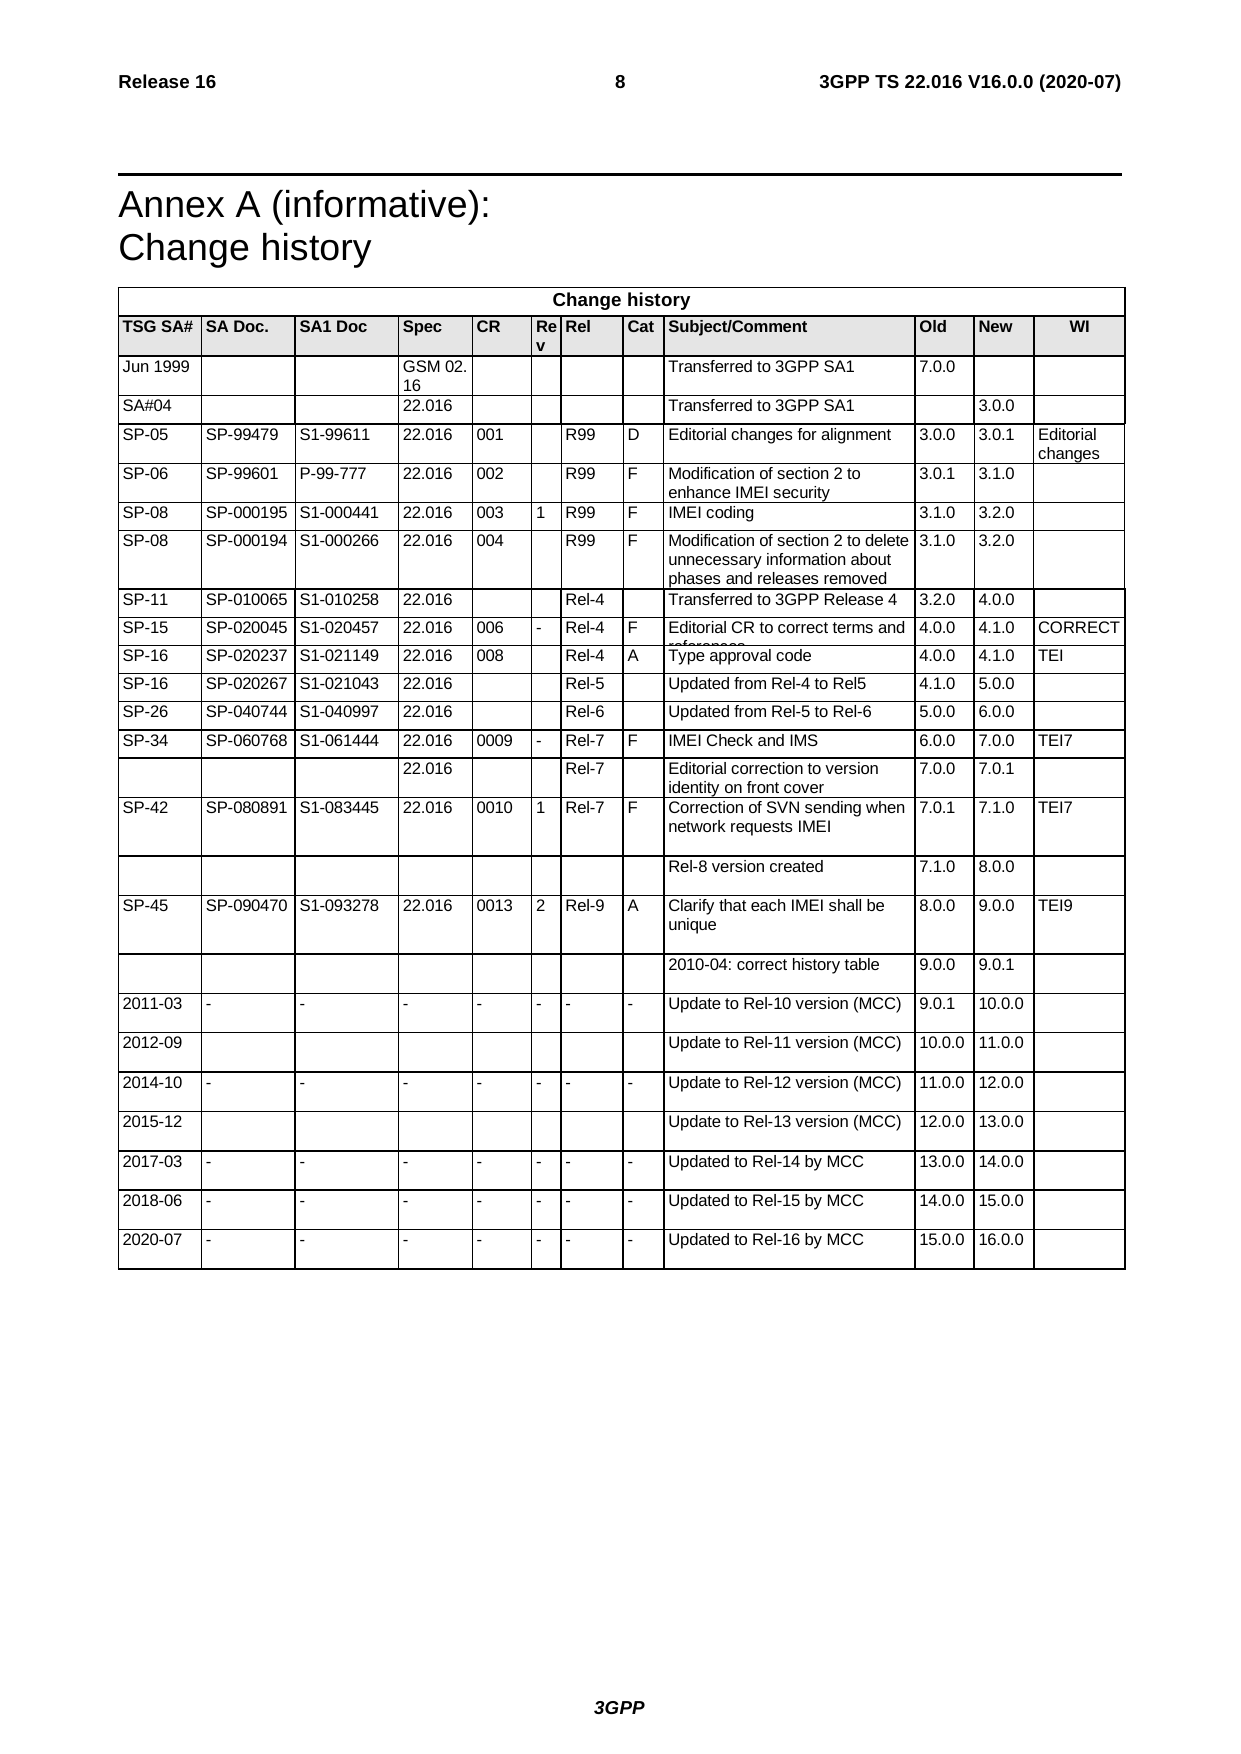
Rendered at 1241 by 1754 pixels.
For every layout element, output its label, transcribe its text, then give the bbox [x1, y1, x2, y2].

table_cell [1035, 759, 1124, 797]
table_cell R99 [562, 464, 623, 502]
table_cell 22.016 [399, 464, 472, 502]
table_cell 22.016 [399, 674, 472, 701]
table_cell 22.016 [399, 759, 472, 797]
table_cell New [975, 317, 1033, 355]
table_cell - [296, 994, 398, 1032]
table_cell [119, 955, 201, 992]
table_cell - [562, 1191, 622, 1229]
table_cell Rel-7 [562, 759, 622, 797]
table_cell Editorial CR to correct terms and references [665, 618, 914, 644]
table_cell S1-040997 [296, 702, 398, 729]
table_cell [473, 590, 531, 616]
table_cell Modification of section 2 to enhance IMEI security [664, 464, 914, 502]
table_cell - [532, 618, 560, 644]
table_cell SP-08 [119, 531, 201, 588]
table_cell [296, 1033, 398, 1071]
table_cell Updated to Rel-14 by MCC [665, 1152, 914, 1189]
table_cell - [624, 1230, 663, 1268]
table_cell 2012-09 [119, 1033, 201, 1071]
table_cell [1035, 1152, 1124, 1189]
table_cell TEI9 [1035, 896, 1124, 953]
table_cell 15.0.0 [916, 1230, 973, 1268]
table_cell - [473, 1191, 531, 1229]
table_cell Cat [624, 317, 663, 355]
table_cell S1-083445 [296, 798, 398, 855]
table_cell 002 [473, 464, 531, 502]
table_cell [624, 759, 663, 797]
table_cell [562, 857, 622, 894]
table_cell [624, 1033, 663, 1071]
table_cell TSG SA# [119, 317, 201, 355]
table_cell 7.0.1 [975, 759, 1033, 797]
table_cell [624, 357, 663, 394]
table_header Change history [119, 288, 1124, 315]
table_cell Update to Rel-10 version (MCC) [665, 994, 914, 1032]
table_cell [202, 857, 294, 894]
table_cell Rel-4 [562, 618, 622, 644]
table_cell SP-080891 [202, 798, 294, 855]
table_cell - [624, 1073, 663, 1111]
table_cell [1035, 1033, 1124, 1071]
table_cell Transferred to 3GPP SA1 [665, 357, 914, 394]
table_cell 2017-03 [119, 1152, 201, 1189]
table_cell R99 [562, 425, 623, 463]
table_cell S1-020457 [296, 618, 398, 644]
table_cell [1035, 857, 1124, 894]
table_cell [624, 590, 663, 616]
table_cell [296, 396, 398, 423]
table_cell 6.0.0 [975, 702, 1033, 729]
table_cell SP-34 [119, 731, 201, 757]
table_cell P-99-777 [296, 464, 398, 502]
table_cell [624, 955, 663, 992]
table_cell [473, 357, 531, 394]
table_cell Update to Rel-11 version (MCC) [665, 1033, 914, 1071]
table_cell - [562, 994, 622, 1032]
subtitle Annex A (informative): Change history [118, 176, 1122, 268]
table_cell 3.2.0 [916, 590, 973, 616]
table_cell 3.2.0 [975, 531, 1033, 588]
table_cell 008 [473, 646, 531, 673]
table_cell SP-090470 [202, 896, 294, 953]
table_cell A [624, 896, 663, 953]
table_cell TEI [1035, 646, 1124, 673]
table_cell SP-16 [119, 646, 201, 673]
table_cell [624, 1112, 663, 1150]
table_cell TEI7 [1035, 798, 1124, 855]
table_cell [202, 955, 294, 992]
table_cell SA Doc. [202, 317, 294, 355]
table_cell 22.016 [399, 396, 472, 423]
table_cell - [473, 1152, 531, 1189]
table_cell S1-010258 [296, 590, 398, 616]
table_cell SP-020267 [202, 674, 294, 701]
table_cell [532, 1033, 560, 1071]
table_cell 3.0.0 [975, 396, 1033, 423]
table_cell [532, 955, 560, 992]
table_cell [1034, 503, 1124, 530]
table_cell 7.0.0 [916, 759, 973, 797]
table_cell 7.1.0 [975, 798, 1033, 855]
table_cell Rel-4 [562, 590, 622, 616]
table_cell 9.0.0 [975, 896, 1033, 953]
table_cell SP-11 [119, 590, 201, 616]
table_cell [473, 674, 531, 701]
table_cell SP-040744 [202, 702, 294, 729]
table_cell - [296, 1152, 398, 1189]
table_cell CORRECT [1035, 618, 1124, 644]
table_cell Rel [562, 317, 622, 355]
table_cell Editorial correction to version identity on front cover [665, 759, 914, 797]
table_cell 0013 [473, 896, 531, 953]
table_cell [624, 674, 663, 701]
table_cell [399, 955, 472, 992]
table_cell S1-061444 [296, 731, 398, 757]
table_cell SP-06 [119, 464, 201, 502]
table_cell 8.0.0 [916, 896, 973, 953]
table_cell [1035, 396, 1124, 423]
table_cell - [202, 1230, 294, 1268]
table_cell 14.0.0 [916, 1191, 973, 1229]
table_cell - [532, 1152, 560, 1189]
table_cell SP-99601 [202, 464, 295, 502]
table_cell SP-020045 [202, 618, 294, 644]
table_cell 13.0.0 [975, 1112, 1033, 1150]
table_cell [532, 702, 560, 729]
table_cell 4.1.0 [916, 674, 973, 701]
table_cell [532, 759, 560, 797]
table_cell [532, 425, 561, 463]
table_cell 4.0.0 [916, 646, 973, 673]
table_cell [1035, 702, 1124, 729]
table_cell - [473, 994, 531, 1032]
table_cell [473, 857, 531, 894]
table_cell 22.016 [399, 590, 472, 616]
table_cell Transferred to 3GPP SA1 [665, 396, 914, 423]
table_cell Updated from Rel-4 to Rel5 [665, 674, 914, 701]
table_cell F [624, 731, 663, 757]
table_cell 7.0.0 [916, 357, 973, 394]
table_cell 14.0.0 [975, 1152, 1033, 1189]
table_cell [562, 396, 622, 423]
table_cell [1035, 994, 1124, 1032]
table_cell [202, 357, 294, 394]
table_cell F [624, 618, 663, 644]
table_cell - [562, 1230, 622, 1268]
table_cell [1035, 674, 1124, 701]
table_cell [916, 396, 973, 423]
table_cell [296, 759, 398, 797]
table_cell SP-060768 [202, 731, 294, 757]
table_cell SP-42 [119, 798, 201, 855]
table_cell Rel-4 [562, 646, 622, 673]
table_cell Correction of SVN sending when network requests IMEI [665, 798, 914, 855]
table_cell [532, 531, 561, 588]
table_cell F [624, 531, 663, 588]
table_cell Jun 1999 [119, 357, 201, 394]
table_cell 9.0.1 [916, 994, 973, 1032]
table_cell S1-021043 [296, 674, 398, 701]
table_cell Updated to Rel-16 by MCC [665, 1230, 914, 1268]
table_cell 2020-07 [119, 1230, 201, 1268]
table_cell [1034, 531, 1124, 588]
table_cell [473, 1033, 531, 1071]
table_cell 7.0.0 [975, 731, 1033, 757]
table_cell Rel-6 [562, 702, 622, 729]
table_cell [473, 955, 531, 992]
table_cell 22.016 [399, 531, 472, 588]
table_cell Updated to Rel-15 by MCC [665, 1191, 914, 1229]
table_cell [1035, 1191, 1124, 1229]
table_cell 15.0.0 [975, 1191, 1033, 1229]
table_cell [562, 1112, 622, 1150]
table_cell [624, 396, 663, 423]
table_cell SP-99479 [202, 425, 295, 463]
table_cell Update to Rel-12 version (MCC) [665, 1073, 914, 1111]
table_cell [202, 1033, 294, 1071]
table_cell 22.016 [399, 646, 472, 673]
table_cell [532, 464, 561, 502]
table_cell 11.0.0 [975, 1033, 1033, 1071]
table_cell Editorial changes for alignment [664, 425, 914, 463]
table_cell [624, 857, 663, 894]
table_cell 2018-06 [119, 1191, 201, 1229]
table_cell - [202, 994, 294, 1032]
table_cell [1035, 1073, 1124, 1111]
table_cell 12.0.0 [975, 1073, 1033, 1111]
table_cell 001 [473, 425, 531, 463]
table_cell 1 [532, 503, 561, 530]
table_cell [562, 955, 622, 992]
table_cell 5.0.0 [916, 702, 973, 729]
table_cell F [624, 798, 663, 855]
table_cell [532, 357, 560, 394]
table_cell SP-15 [119, 618, 201, 644]
table_cell 22.016 [399, 702, 472, 729]
table_cell [119, 857, 201, 894]
table_cell SP-010065 [202, 590, 294, 616]
table_cell [532, 396, 560, 423]
table_cell [532, 646, 560, 673]
table_cell 7.1.0 [916, 857, 973, 894]
table_cell 3.1.0 [916, 531, 974, 588]
table_cell Subject/Comment [665, 317, 914, 355]
table_cell Rel-5 [562, 674, 622, 701]
table_cell SP-000195 [202, 503, 295, 530]
table_cell A [624, 646, 663, 673]
table_cell - [202, 1073, 294, 1111]
table_cell 8.0.0 [975, 857, 1033, 894]
table_cell F [624, 503, 663, 530]
table_cell [399, 1112, 472, 1150]
table_cell Transferred to 3GPP Release 4 [665, 590, 914, 616]
table_cell [296, 1112, 398, 1150]
table_cell [562, 357, 622, 394]
table_cell IMEI Check and IMS [665, 731, 914, 757]
table_cell 4.1.0 [975, 618, 1033, 644]
table_cell 10.0.0 [975, 994, 1033, 1032]
table_cell Spec [399, 317, 472, 355]
table_cell Rel-7 [562, 731, 622, 757]
table_cell - [399, 1191, 472, 1229]
table_cell 3.1.0 [916, 503, 974, 530]
table_cell - [296, 1073, 398, 1111]
table_cell 4.0.0 [916, 618, 973, 644]
table_cell GSM 02.16 [399, 357, 472, 394]
table_cell R99 [562, 503, 623, 530]
table_cell - [532, 1230, 560, 1268]
table_cell 22.016 [399, 731, 472, 757]
table_cell Update to Rel-13 version (MCC) [665, 1112, 914, 1150]
table_cell - [202, 1152, 294, 1189]
table_cell 22.016 [399, 618, 472, 644]
table_cell - [399, 1073, 472, 1111]
table_cell 003 [473, 503, 531, 530]
table_cell SA1 Doc [296, 317, 398, 355]
table_cell TEI7 [1035, 731, 1124, 757]
table_cell [562, 1033, 622, 1071]
table_cell D [624, 425, 663, 463]
table_cell - [624, 994, 663, 1032]
table_cell 4.1.0 [975, 646, 1033, 673]
table_cell [1034, 464, 1124, 502]
table_cell SP-08 [119, 503, 201, 530]
table_cell S1-021149 [296, 646, 398, 673]
table_cell 10.0.0 [916, 1033, 973, 1071]
table_cell [1035, 1230, 1124, 1268]
table_cell S1-093278 [296, 896, 398, 953]
table_cell [119, 759, 201, 797]
table_cell - [473, 1073, 531, 1111]
table_cell - [399, 1230, 472, 1268]
table_cell [975, 357, 1033, 394]
table_cell CR [473, 317, 531, 355]
table_cell 11.0.0 [916, 1073, 973, 1111]
table_cell 5.0.0 [975, 674, 1033, 701]
table_cell [202, 396, 294, 423]
table_cell 13.0.0 [916, 1152, 973, 1189]
table_cell 3.2.0 [975, 503, 1033, 530]
table_cell - [532, 1191, 560, 1229]
table_cell Rev [532, 317, 560, 355]
table_cell - [562, 1073, 622, 1111]
table_cell 16.0.0 [975, 1230, 1033, 1268]
table_cell Updated from Rel-5 to Rel-6 [665, 702, 914, 729]
table_cell Rel-7 [562, 798, 622, 855]
table_cell 7.0.1 [916, 798, 973, 855]
table_cell SA#04 [119, 396, 201, 423]
table_cell 2015-12 [119, 1112, 201, 1150]
table_cell SP-26 [119, 702, 201, 729]
table_cell R99 [562, 531, 623, 588]
table_cell 3.0.0 [916, 425, 974, 463]
table_cell - [624, 1152, 663, 1189]
table_cell 9.0.0 [916, 955, 973, 992]
table_cell [473, 1112, 531, 1150]
table_cell SP-45 [119, 896, 201, 953]
table_cell [1035, 955, 1124, 992]
table_cell - [202, 1191, 294, 1229]
table_cell 2014-10 [119, 1073, 201, 1111]
table_cell S1-000441 [296, 503, 398, 530]
table_cell Modification of section 2 to delete unnecessary information about phases and releases removed [664, 531, 914, 588]
table_cell [532, 590, 560, 616]
table_cell [296, 955, 398, 992]
table_cell 3.1.0 [975, 464, 1033, 502]
table_cell 006 [473, 618, 531, 644]
table_cell 12.0.0 [916, 1112, 973, 1150]
table_cell - [296, 1230, 398, 1268]
table_cell 004 [473, 531, 531, 588]
table_cell 9.0.1 [975, 955, 1033, 992]
table_cell S1-99611 [296, 425, 398, 463]
table_cell - [399, 1152, 472, 1189]
table_cell - [296, 1191, 398, 1229]
table_cell Old [916, 317, 973, 355]
table_cell Rel-9 [562, 896, 622, 953]
table_cell [1035, 1112, 1124, 1150]
table_cell 22.016 [399, 798, 472, 855]
table_cell [1035, 590, 1124, 616]
table_cell Type approval code [665, 646, 914, 673]
table_cell SP-000194 [202, 531, 295, 588]
table_cell 0009 [473, 731, 531, 757]
table_cell [532, 674, 560, 701]
table_cell F [624, 464, 663, 502]
table_cell - [473, 1230, 531, 1268]
table_cell - [532, 994, 560, 1032]
table_cell 2011-03 [119, 994, 201, 1032]
table_cell [532, 1112, 560, 1150]
table_cell 3.0.1 [975, 425, 1033, 463]
table_cell 2 [532, 896, 560, 953]
table_cell [473, 396, 531, 423]
table_cell 22.016 [399, 425, 472, 463]
table_cell [202, 759, 294, 797]
table_cell [202, 1112, 294, 1150]
table_cell - [624, 1191, 663, 1229]
table_cell 3.0.1 [916, 464, 974, 502]
table_cell [1035, 357, 1124, 394]
table_cell [399, 1033, 472, 1071]
table_cell - [532, 731, 560, 757]
table_cell Clarify that each IMEI shall be unique [665, 896, 914, 953]
table_cell 1 [532, 798, 560, 855]
table_cell - [532, 1073, 560, 1111]
table_cell 2010-04: correct history table [665, 955, 914, 992]
table_cell WI [1035, 317, 1124, 355]
table_cell 0010 [473, 798, 531, 855]
table_cell [296, 357, 398, 394]
table_cell 22.016 [399, 503, 472, 530]
table_cell 6.0.0 [916, 731, 973, 757]
table_cell IMEI coding [664, 503, 914, 530]
table_cell - [562, 1152, 622, 1189]
table_cell [473, 759, 531, 797]
table_cell - [399, 994, 472, 1032]
table_cell Rel-8 version created [665, 857, 914, 894]
table_cell Editorial changes [1034, 425, 1124, 463]
table_cell [473, 702, 531, 729]
table_cell [399, 857, 472, 894]
table_cell 22.016 [399, 896, 472, 953]
table_cell SP-16 [119, 674, 201, 701]
table_cell [532, 857, 560, 894]
table_cell SP-020237 [202, 646, 294, 673]
table_cell [624, 702, 663, 729]
table_cell [296, 857, 398, 894]
table_cell 4.0.0 [975, 590, 1033, 616]
table_cell SP-05 [119, 425, 201, 463]
table_cell S1-000266 [296, 531, 398, 588]
